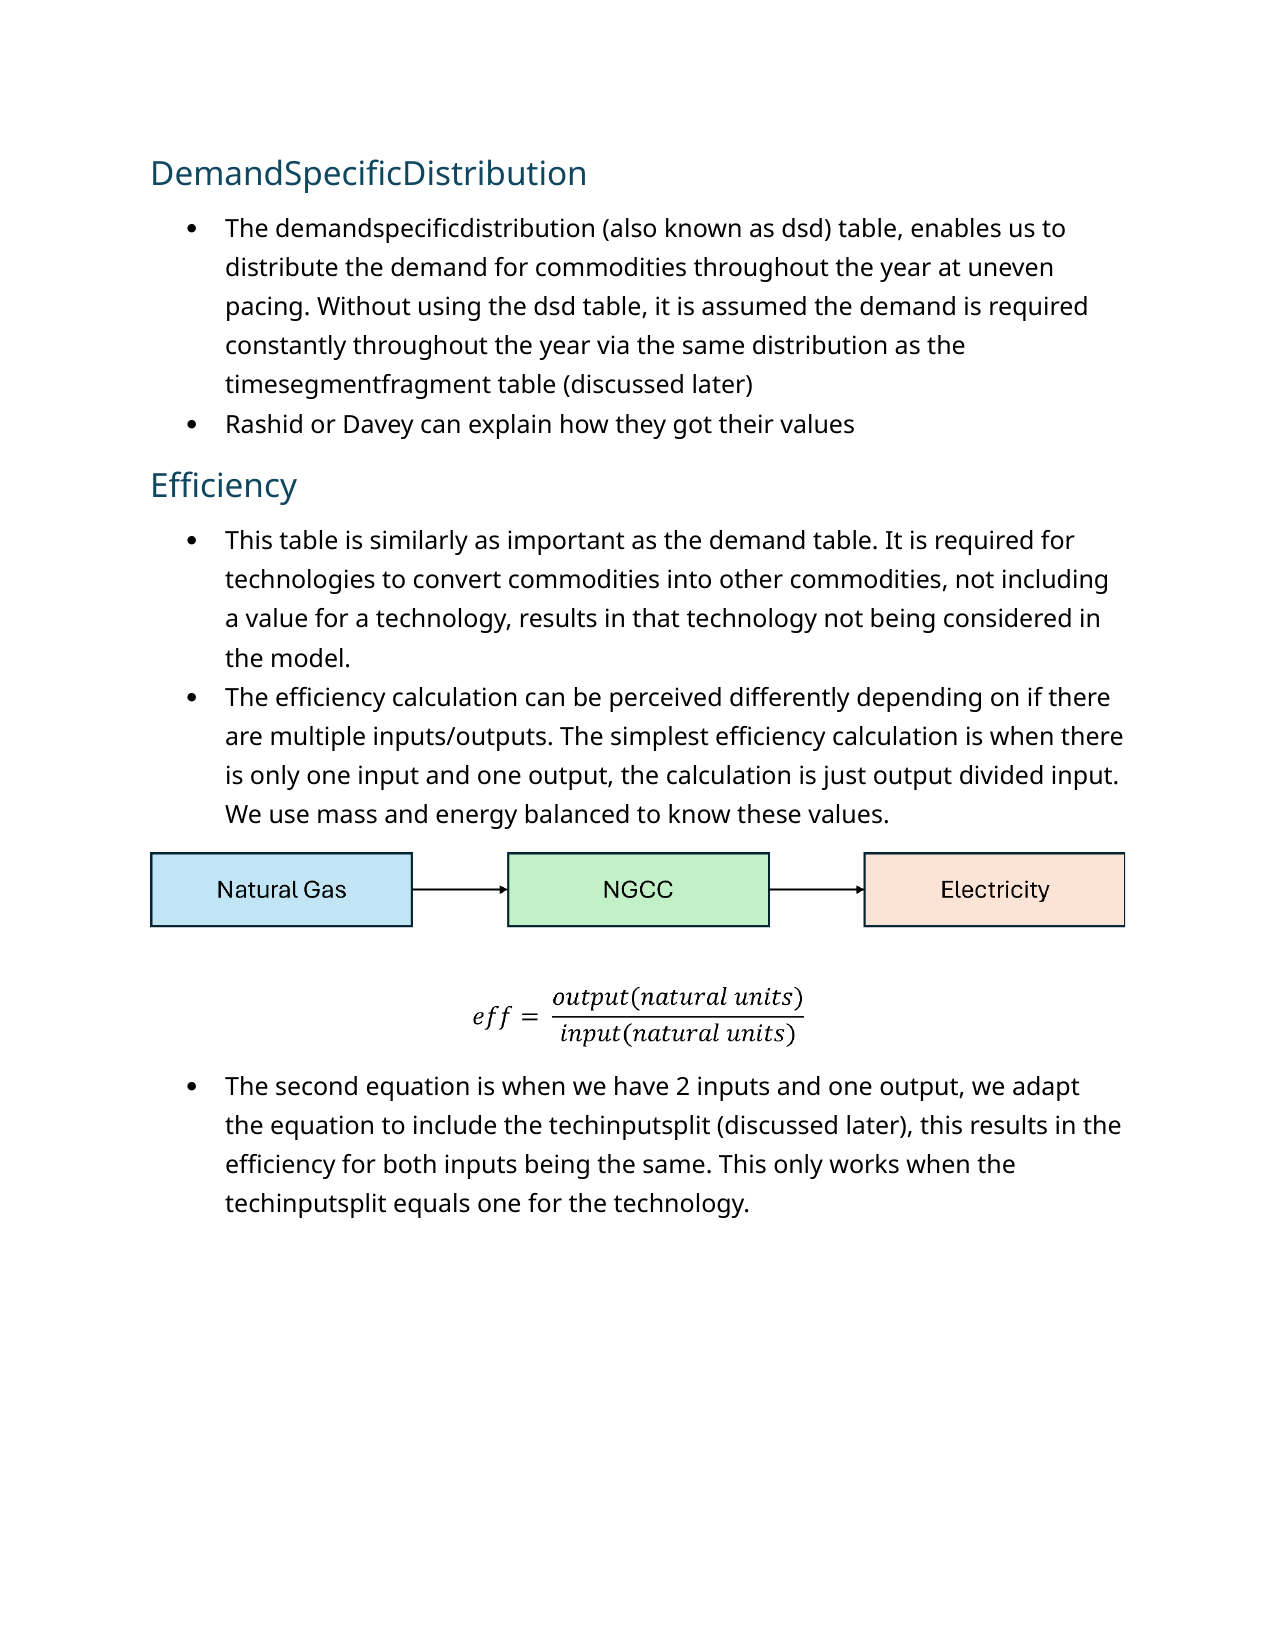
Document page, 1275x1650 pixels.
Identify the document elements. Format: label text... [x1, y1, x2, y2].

list Rashid or Davey can explain how they got their values [187, 406, 1125, 440]
picture [153, 855, 410, 925]
list This table is similarly as important as the demand table. It is required for technologies to convert commodities into other commodities, not including a value for a technology, results in that technology not being considered in the model. [187, 523, 1125, 674]
picture [866, 855, 1123, 925]
list The demandspecificdistribution (also known as dsd) table, enables us to distribute the demand for commodities throughout the year at uneven pacing. Without using the dsd table, it is assumed the demand is required constantly throughout the year via the same distribution as the timesegmentfragment table (discussed later) [187, 211, 1125, 401]
picture [150, 852, 1125, 1047]
subtitle Efficiency [150, 462, 1125, 508]
subtitle DemandSpecificDistribution [150, 150, 1125, 195]
list The efficiency calculation can be perceived differently depending on if there are multiple inputs/outputs. The simplest efficiency calculation is when there is only one input and one output, the calculation is just output divided input. We use mass and energy balanced to know these values. [187, 679, 1125, 831]
list The second equation is when we have 2 inputs and one output, we adapt the equation to include the techinputsplit (discussed later), this results in the efficiency for both inputs being the same. This only works when the techinputsplit equals one for the technology. [187, 1068, 1125, 1220]
